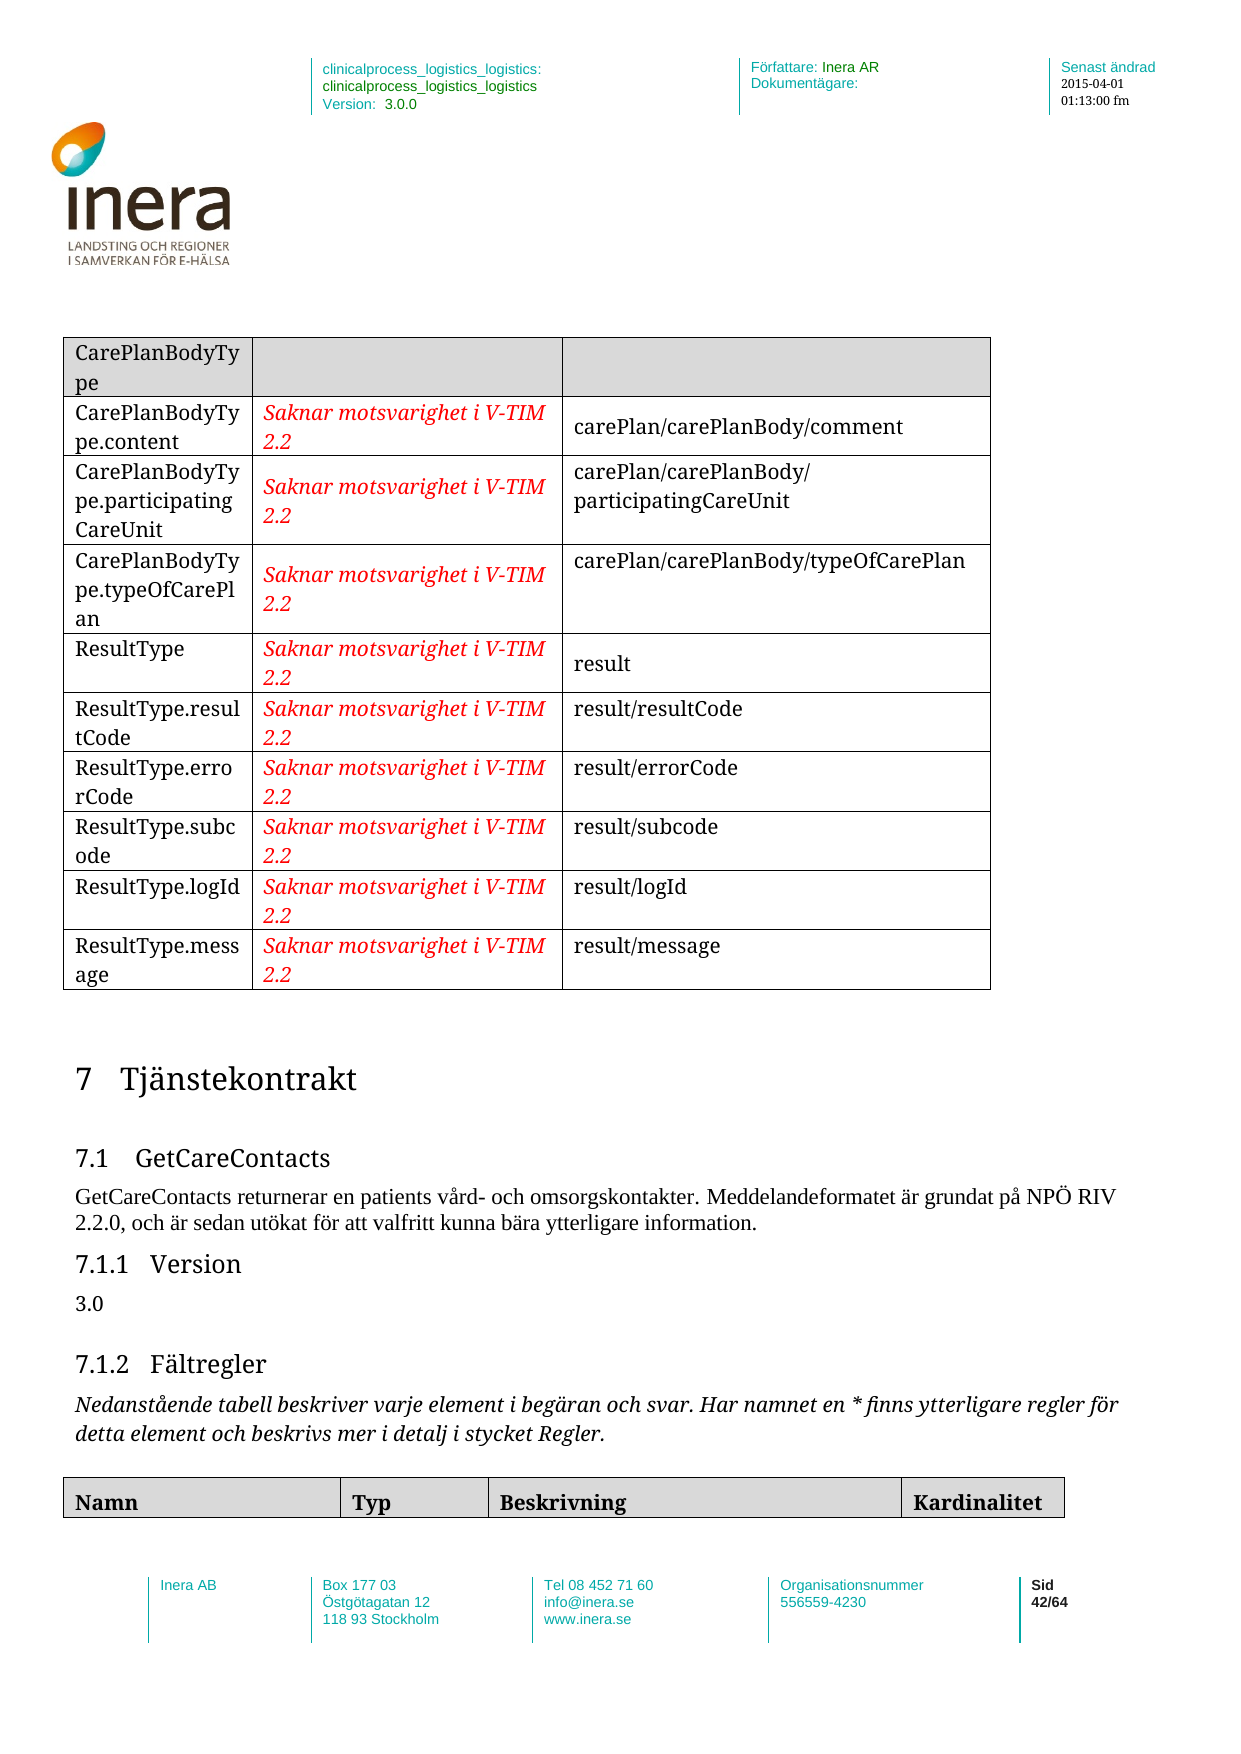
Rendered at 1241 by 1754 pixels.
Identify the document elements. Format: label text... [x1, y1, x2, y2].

table_cell Saknar motsvarighet i V-TIM 2.2 [253, 397, 562, 455]
table_cell Saknar motsvarighet i V-TIM 2.2 [253, 693, 562, 751]
table_cell ResultType.subcode [64, 812, 252, 870]
table_cell [253, 338, 562, 396]
table_header Typ [341, 1478, 488, 1517]
table_cell Saknar motsvarighet i V-TIM 2.2 [253, 456, 562, 544]
table_cell [563, 338, 990, 396]
table_cell CarePlanBodyType.participatingCareUnit [64, 456, 252, 544]
picture [51, 122, 230, 265]
table_cell carePlan/carePlanBody/comment [563, 397, 990, 455]
table_cell result/logId [563, 871, 990, 929]
subtitle Fältregler [75, 1347, 1165, 1381]
table_cell carePlan/carePlanBody/participatingCareUnit [563, 456, 990, 544]
table_cell CarePlanBodyType.content [64, 397, 252, 455]
table_header Beskrivning [489, 1478, 901, 1517]
table_cell CarePlanBodyType [64, 338, 252, 396]
table_cell CarePlanBodyType.typeOfCarePlan [64, 545, 252, 632]
table_cell Saknar motsvarighet i V-TIM 2.2 [253, 930, 562, 989]
text Nedanstående tabell beskriver varje element i begäran och svar. Har namnet en * finns ytterligare regler för detta element och beskrivs mer i detalj i stycket Regler. [75, 1389, 1165, 1448]
table_cell result/errorCode [563, 752, 990, 811]
table_cell result/resultCode [563, 693, 990, 751]
table_cell ResultType.message [64, 930, 252, 989]
table_cell Saknar motsvarighet i V-TIM 2.2 [253, 545, 562, 632]
table_cell Saknar motsvarighet i V-TIM 2.2 [253, 871, 562, 929]
table_cell ResultType.resultCode [64, 693, 252, 751]
subtitle GetCareContacts [75, 1141, 1165, 1175]
table_cell ResultType.logId [64, 871, 252, 929]
table_cell ResultType [64, 634, 252, 692]
table_header Kardinalitet [902, 1478, 1064, 1517]
table_cell carePlan/carePlanBody/typeOfCarePlan [563, 545, 990, 632]
table_cell result/subcode [563, 812, 990, 870]
table_cell Saknar motsvarighet i V-TIM 2.2 [253, 752, 562, 811]
table_cell Saknar motsvarighet i V-TIM 2.2 [253, 634, 562, 692]
table_cell result/message [563, 930, 990, 989]
subtitle Tjänstekontrakt [75, 1056, 1165, 1099]
subtitle Version [75, 1246, 1165, 1280]
table_cell result [563, 634, 990, 692]
table_cell Saknar motsvarighet i V-TIM 2.2 [253, 812, 562, 870]
text GetCareContacts returnerar en patients vård- och omsorgskontakter. Meddelandeformatet är grundat på NPÖ RIV 2.2.0, och är sedan utökat för att valfritt kunna bära ytterligare information. [75, 1183, 1165, 1236]
table_header Namn [64, 1478, 340, 1517]
text 3.0 [75, 1289, 1165, 1318]
table_cell ResultType.errorCode [64, 752, 252, 811]
